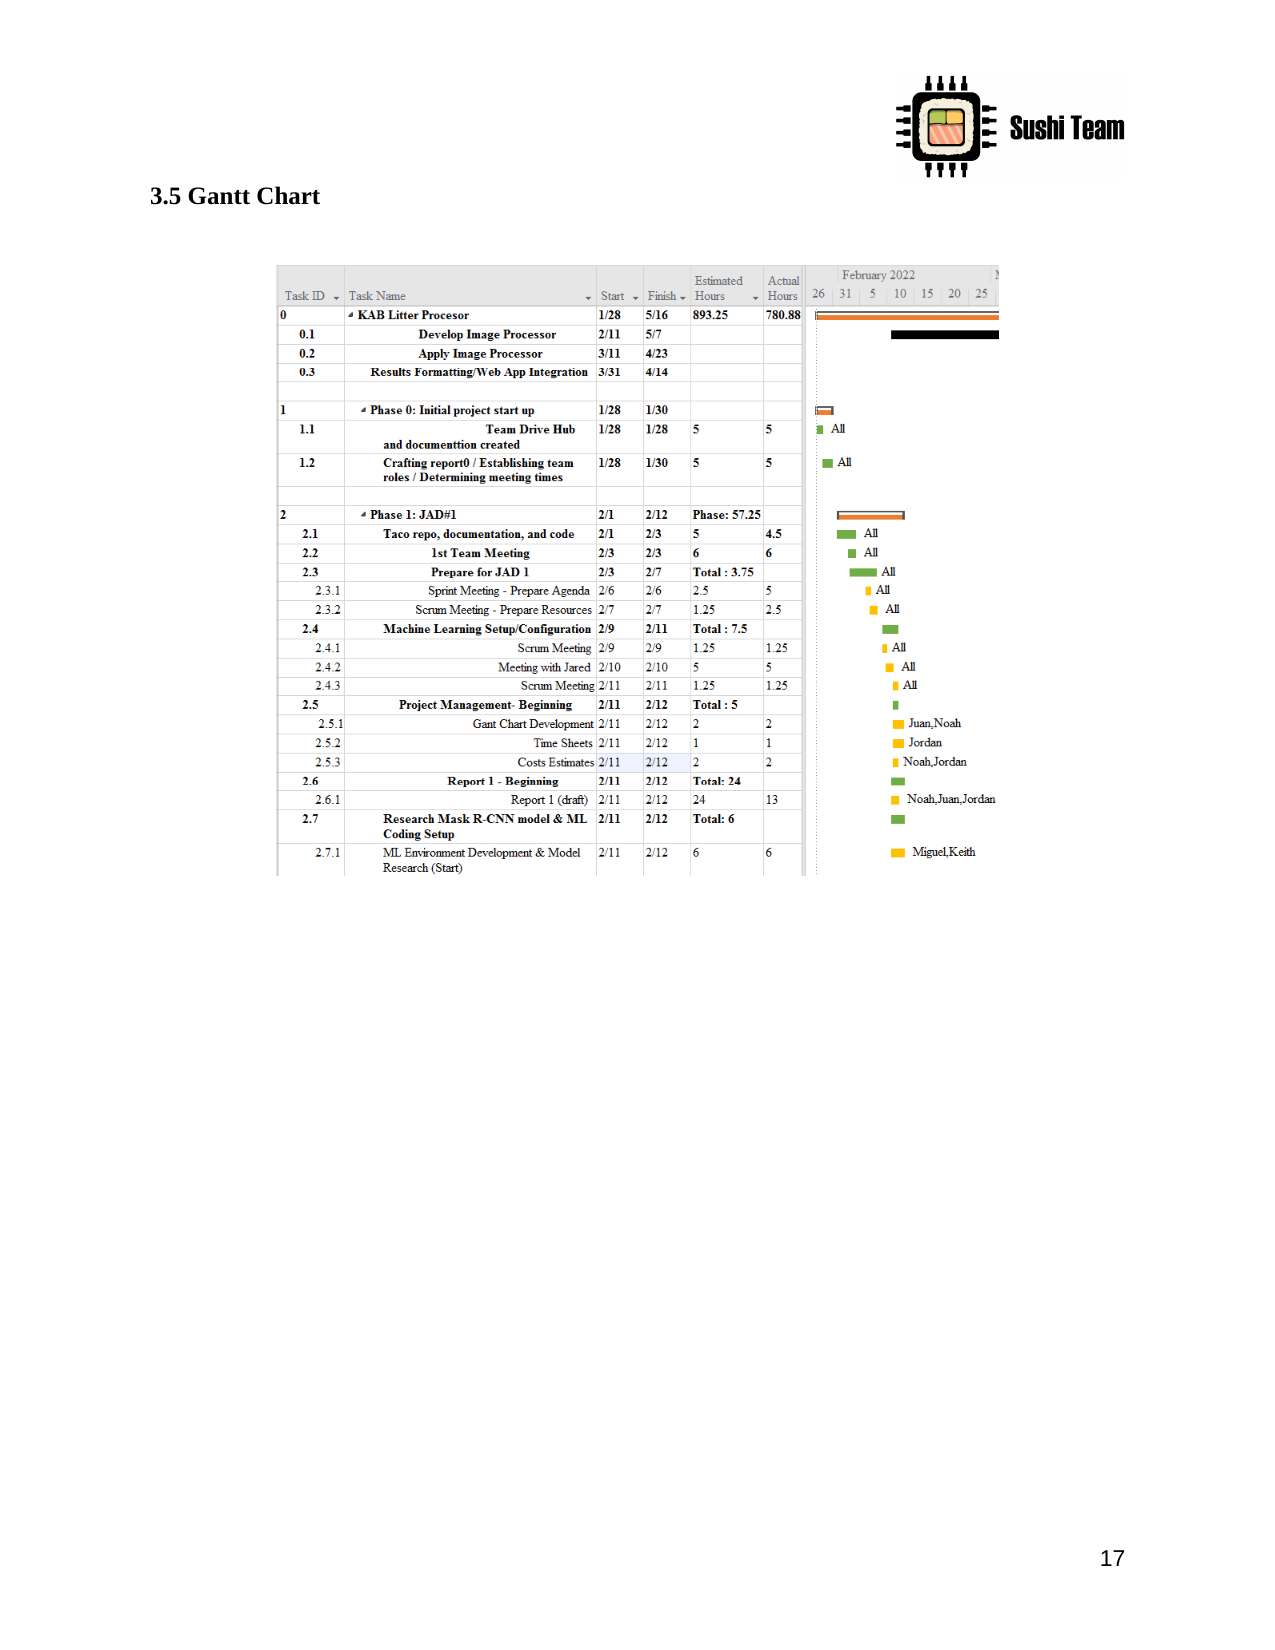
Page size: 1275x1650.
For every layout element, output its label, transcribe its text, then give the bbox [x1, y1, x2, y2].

text 3.5 Gantt Chart [150, 181, 1125, 210]
picture [895, 75, 1125, 178]
picture [276, 265, 999, 876]
